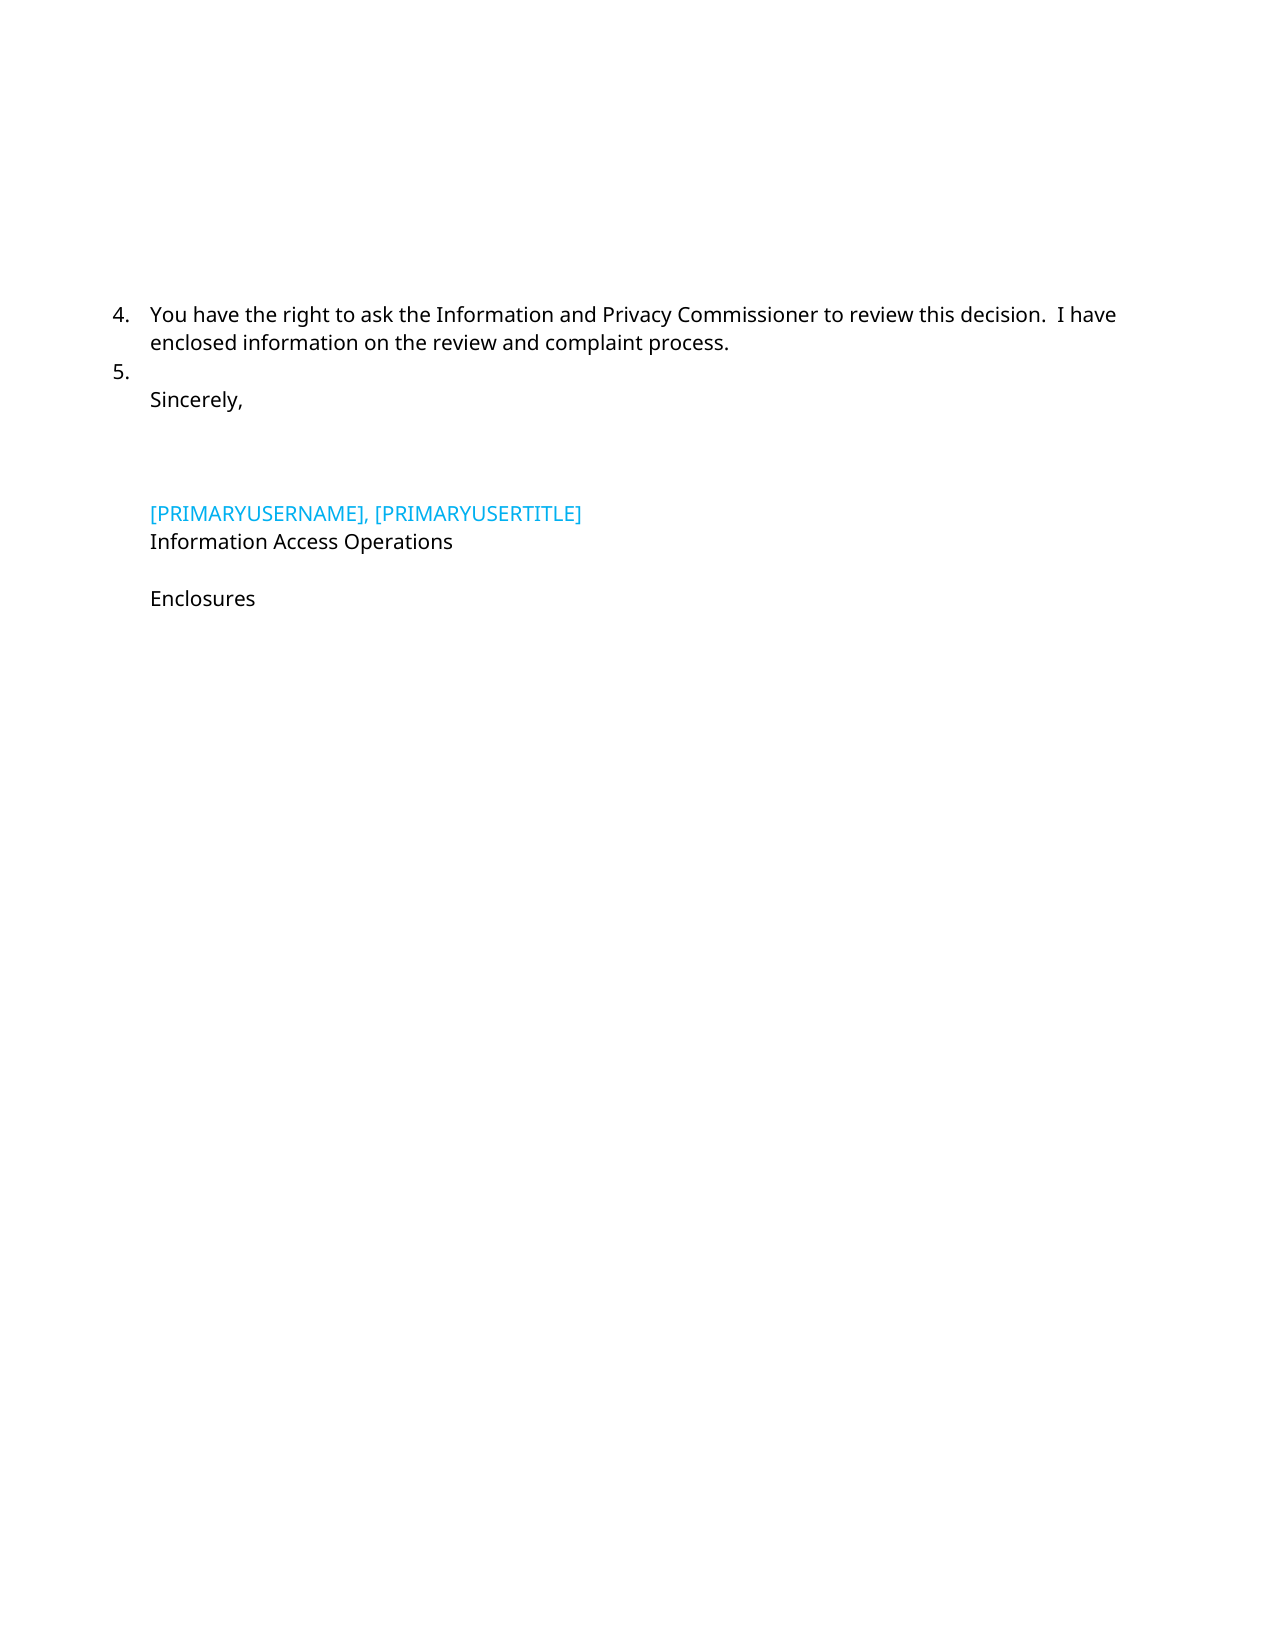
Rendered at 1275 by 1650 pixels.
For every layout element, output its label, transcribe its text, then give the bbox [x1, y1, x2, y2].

text Sincerely, [150, 385, 1125, 414]
list You have the right to ask the Information and Privacy Commissioner to review this decision. I have enclosed information on the review and complaint process. [112, 300, 1125, 357]
text Information Access Operations [150, 527, 1125, 556]
text [PRIMARYUSERNAME], [PRIMARYUSERTITLE] [150, 499, 1125, 527]
text Enclosures [150, 584, 1125, 613]
